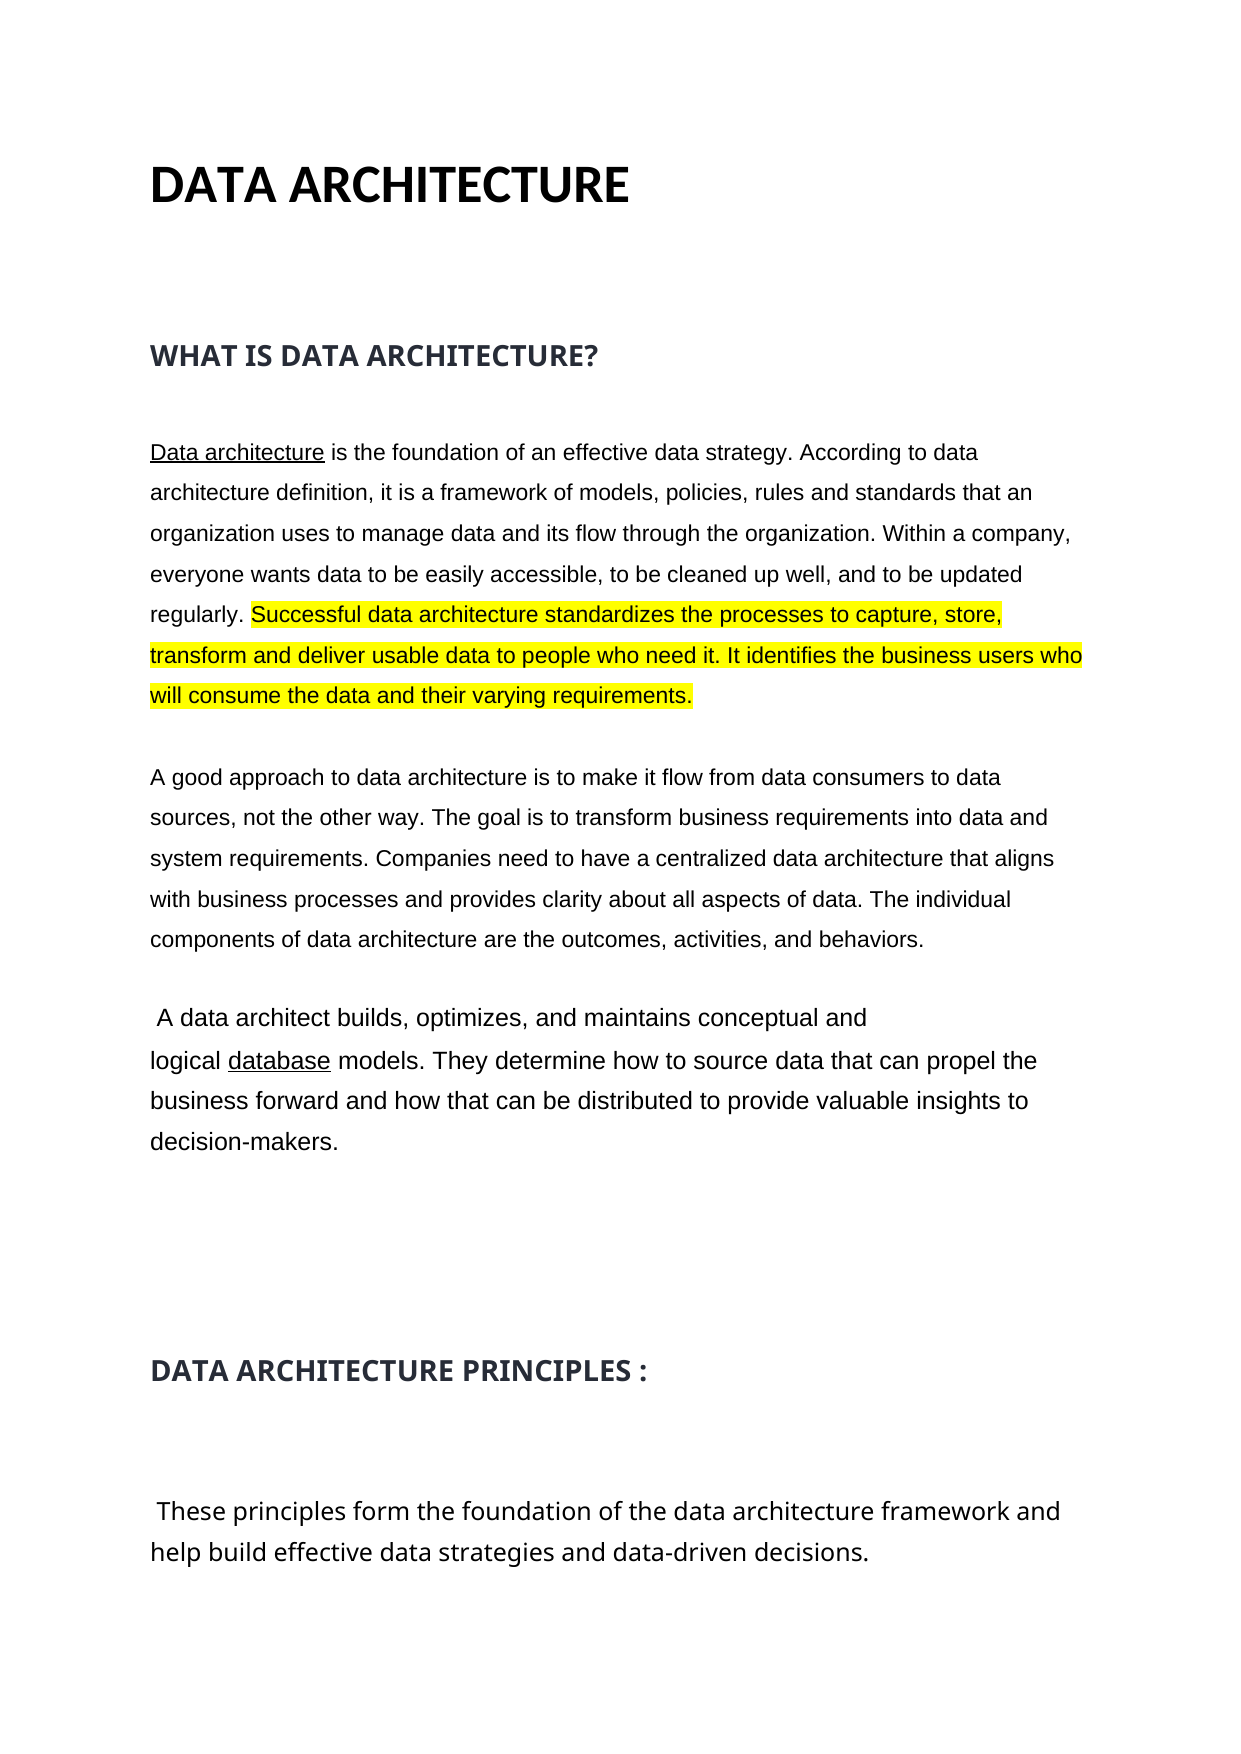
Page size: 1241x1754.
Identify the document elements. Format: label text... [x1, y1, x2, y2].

subtitle What is Data Architecture? [150, 321, 1090, 374]
subtitle Data Architecture Principles : [150, 1337, 1090, 1390]
text Data architecture is the foundation of an effective data strategy. According to data architecture definition, it is a framework of models, policies, rules and standards that an organization uses to manage data and its flow through the organization. Within a company, everyone wants data to be easily accessible, to be cleaned up well, and to be updated regularly. Successful data architecture standardizes the processes to capture, store, transform and deliver usable data to people who need it. It identifies the business users who will consume the data and their varying requirements. [150, 424, 1090, 709]
text A data architect builds, optimizes, and maintains conceptual and logical database models. They determine how to source data that can propel the business forward and how that can be distributed to provide valuable insights to decision-makers. [150, 993, 1090, 1156]
text These principles form the foundation of the data architecture framework and help build effective data strategies and data-driven decisions. [150, 1487, 1090, 1568]
text DATA ARCHITECTURE [150, 150, 1090, 216]
text A good approach to data architecture is to make it flow from data consumers to data sources, not the other way. The goal is to transform business requirements into data and system requirements. Companies need to have a centralized data architecture that aligns with business processes and provides clarity about all aspects of data. The individual components of data architecture are the outcomes, activities, and behaviors. [150, 749, 1090, 953]
